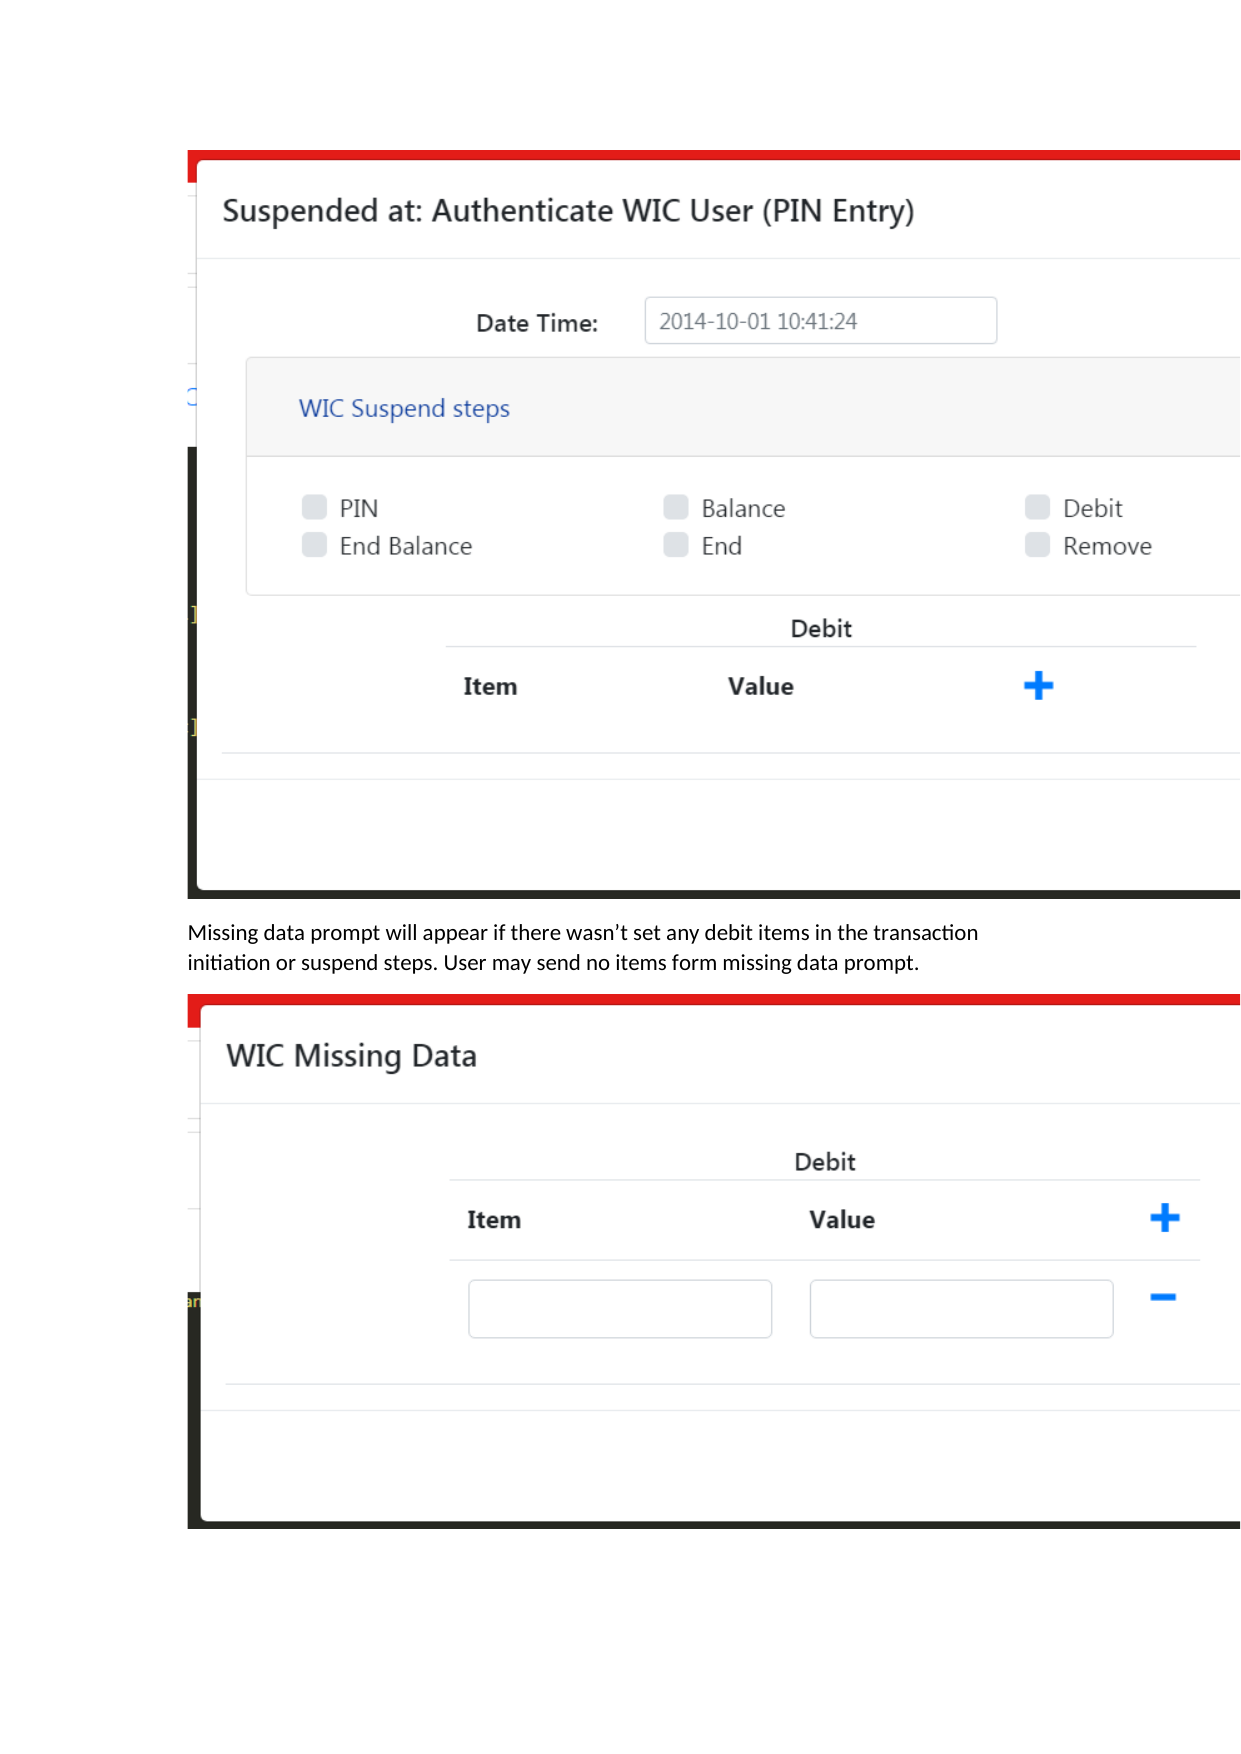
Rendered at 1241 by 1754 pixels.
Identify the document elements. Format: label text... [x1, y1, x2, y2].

picture [187, 150, 1241, 899]
picture [187, 994, 1241, 1529]
text Missing data prompt will appear if there wasn’t set any debit items in the transaction initiation or suspend steps. User may send no items form missing data prompt. [187, 918, 1053, 976]
